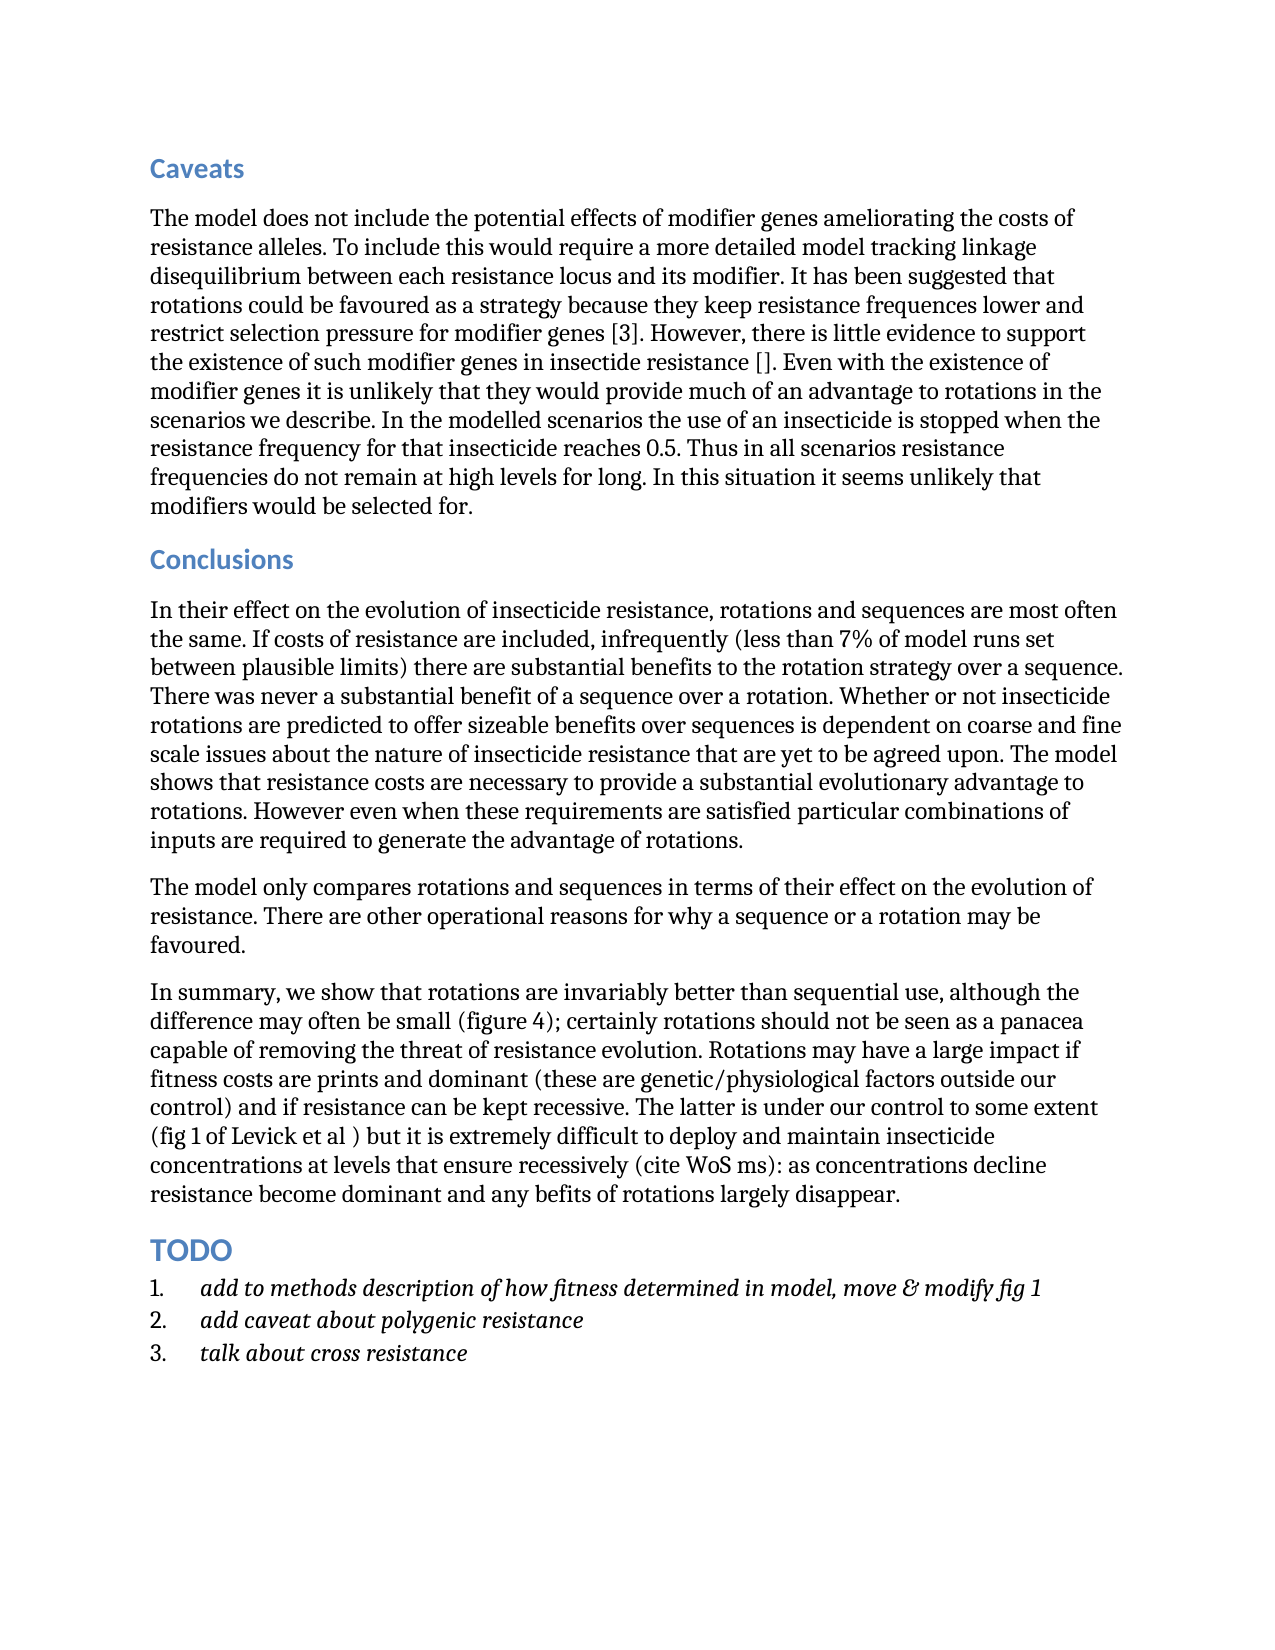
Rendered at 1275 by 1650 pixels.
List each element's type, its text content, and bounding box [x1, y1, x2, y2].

text In summary, we show that rotations are invariably better than sequential use, although the difference may often be small (figure 4); certainly rotations should not be seen as a panacea capable of removing the threat of resistance evolution. Rotations may have a large impact if fitness costs are prints and dominant (these are genetic/physiological factors outside our control) and if resistance can be kept recessive. The latter is under our control to some extent (fig 1 of Levick et al ) but it is extremely difficult to deploy and maintain insecticide concentrations at levels that ensure recessively (cite WoS ms): as concentrations decline resistance become dominant and any befits of rotations largely disappear. [150, 978, 1125, 1208]
text The model only compares rotations and sequences in terms of their effect on the evolution of resistance. There are other operational reasons for why a sequence or a rotation may be favoured. [150, 873, 1125, 959]
subtitle Conclusions [150, 541, 1125, 577]
text The model does not include the potential effects of modifier genes ameliorating the costs of resistance alleles. To include this would require a more detailed model tracking linkage disequilibrium between each resistance locus and its modifier. It has been suggested that rotations could be favoured as a strategy because they keep resistance frequences lower and restrict selection pressure for modifier genes [3]. However, there is little evidence to support the existence of such modifier genes in insectide resistance []. Even with the existence of modifier genes it is unlikely that they would provide much of an advantage to rotations in the scenarios we describe. In the modelled scenarios the use of an insecticide is stopped when the resistance frequency for that insecticide reaches 0.5. Thus in all scenarios resistance frequencies do not remain at high levels for long. In this situation it seems unlikely that modifiers would be selected for. [150, 204, 1125, 521]
subtitle TODO [150, 1229, 1125, 1270]
list add caveat about polygenic resistance [150, 1306, 1125, 1335]
list talk about cross resistance [150, 1339, 1125, 1367]
text In their effect on the evolution of insecticide resistance, rotations and sequences are most often the same. If costs of resistance are included, infrequently (less than 7% of model runs set between plausible limits) there are substantial benefits to the rotation strategy over a sequence. There was never a substantial benefit of a sequence over a rotation. Whether or not insecticide rotations are predicted to offer sizeable benefits over sequences is dependent on coarse and fine scale issues about the nature of insecticide resistance that are yet to be agreed upon. The model shows that resistance costs are necessary to provide a substantial evolutionary advantage to rotations. However even when these requirements are satisfied particular combinations of inputs are required to generate the advantage of rotations. [150, 596, 1125, 854]
list add to methods description of how fitness determined in model, move & modify fig 1 [150, 1274, 1125, 1302]
subtitle Caveats [150, 150, 1125, 186]
